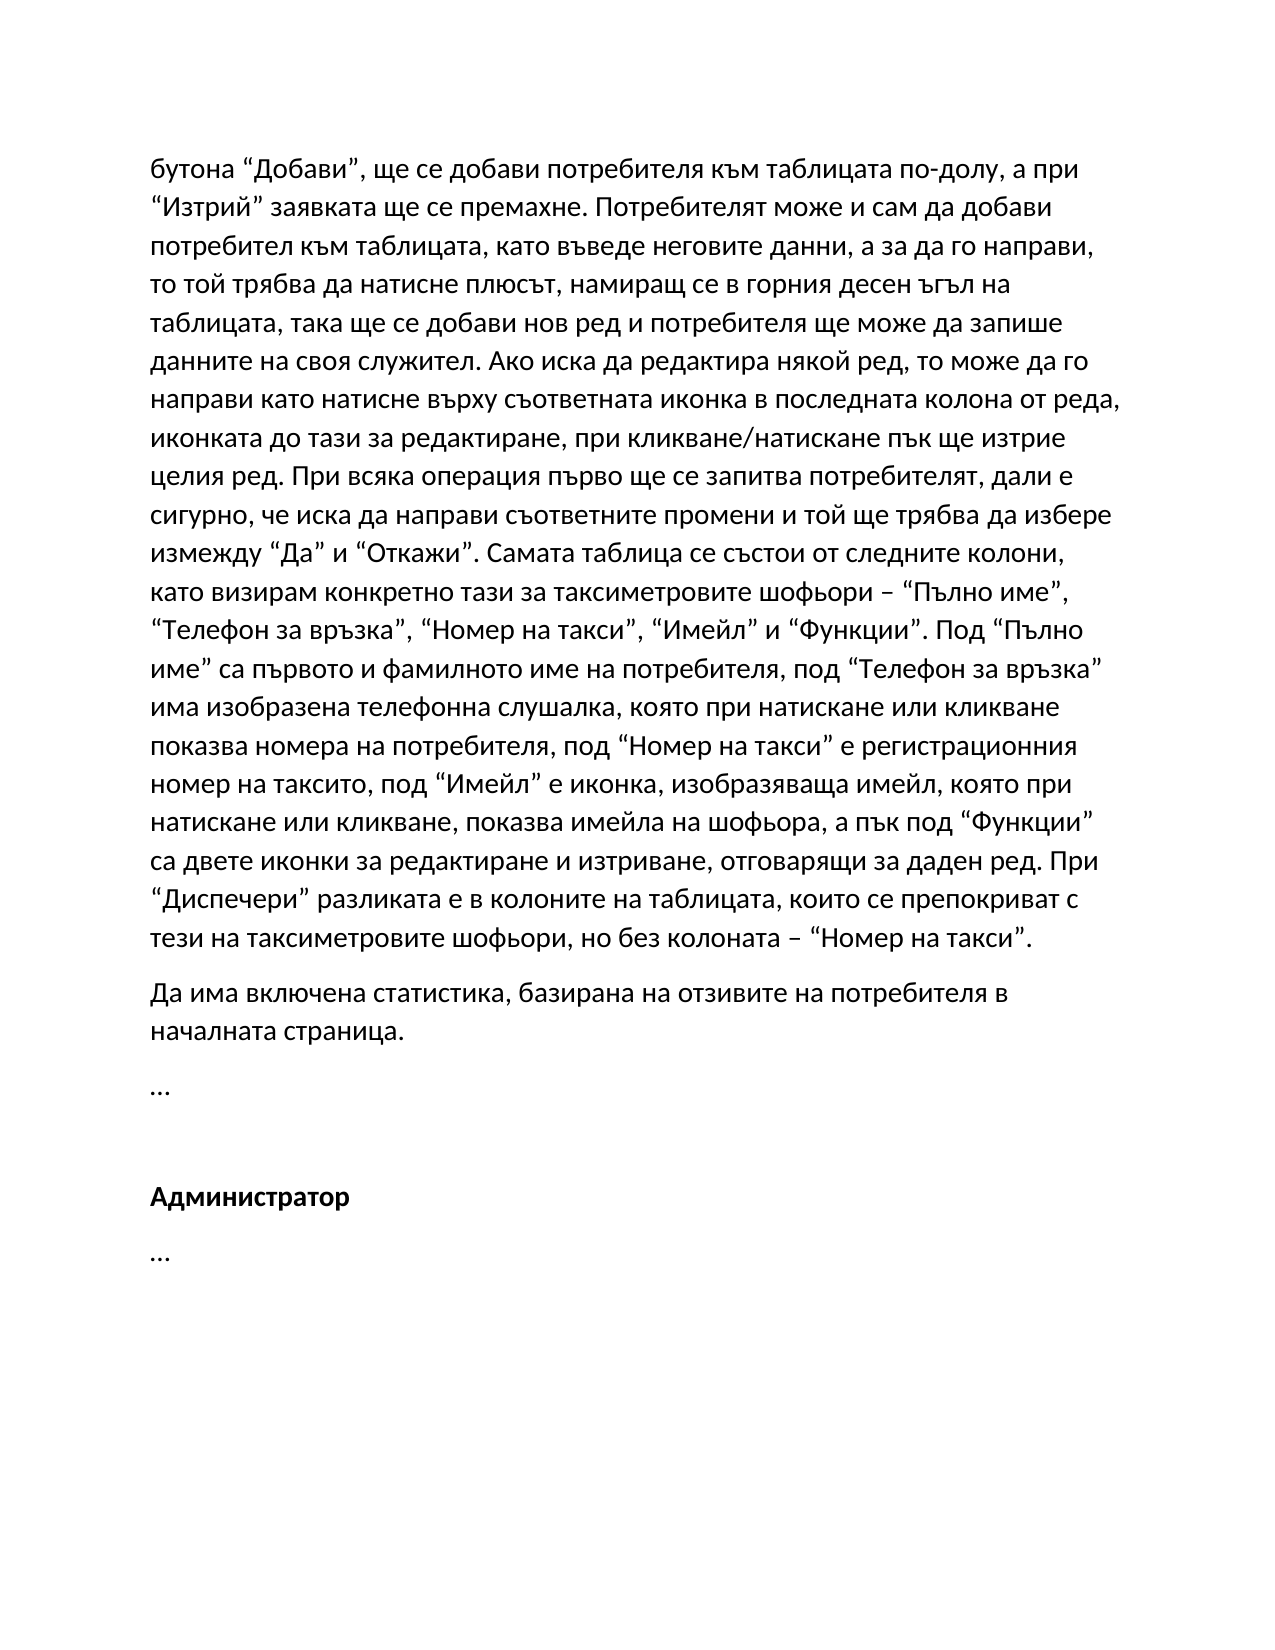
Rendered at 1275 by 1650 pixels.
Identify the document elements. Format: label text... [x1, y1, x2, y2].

text … [150, 1233, 1125, 1268]
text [150, 150, 1125, 954]
text Администратор [150, 1178, 1125, 1213]
text … [150, 1067, 1125, 1103]
text Да има включена статистика, базирана на отзивите на потребителя в началната страница. [150, 974, 1125, 1048]
